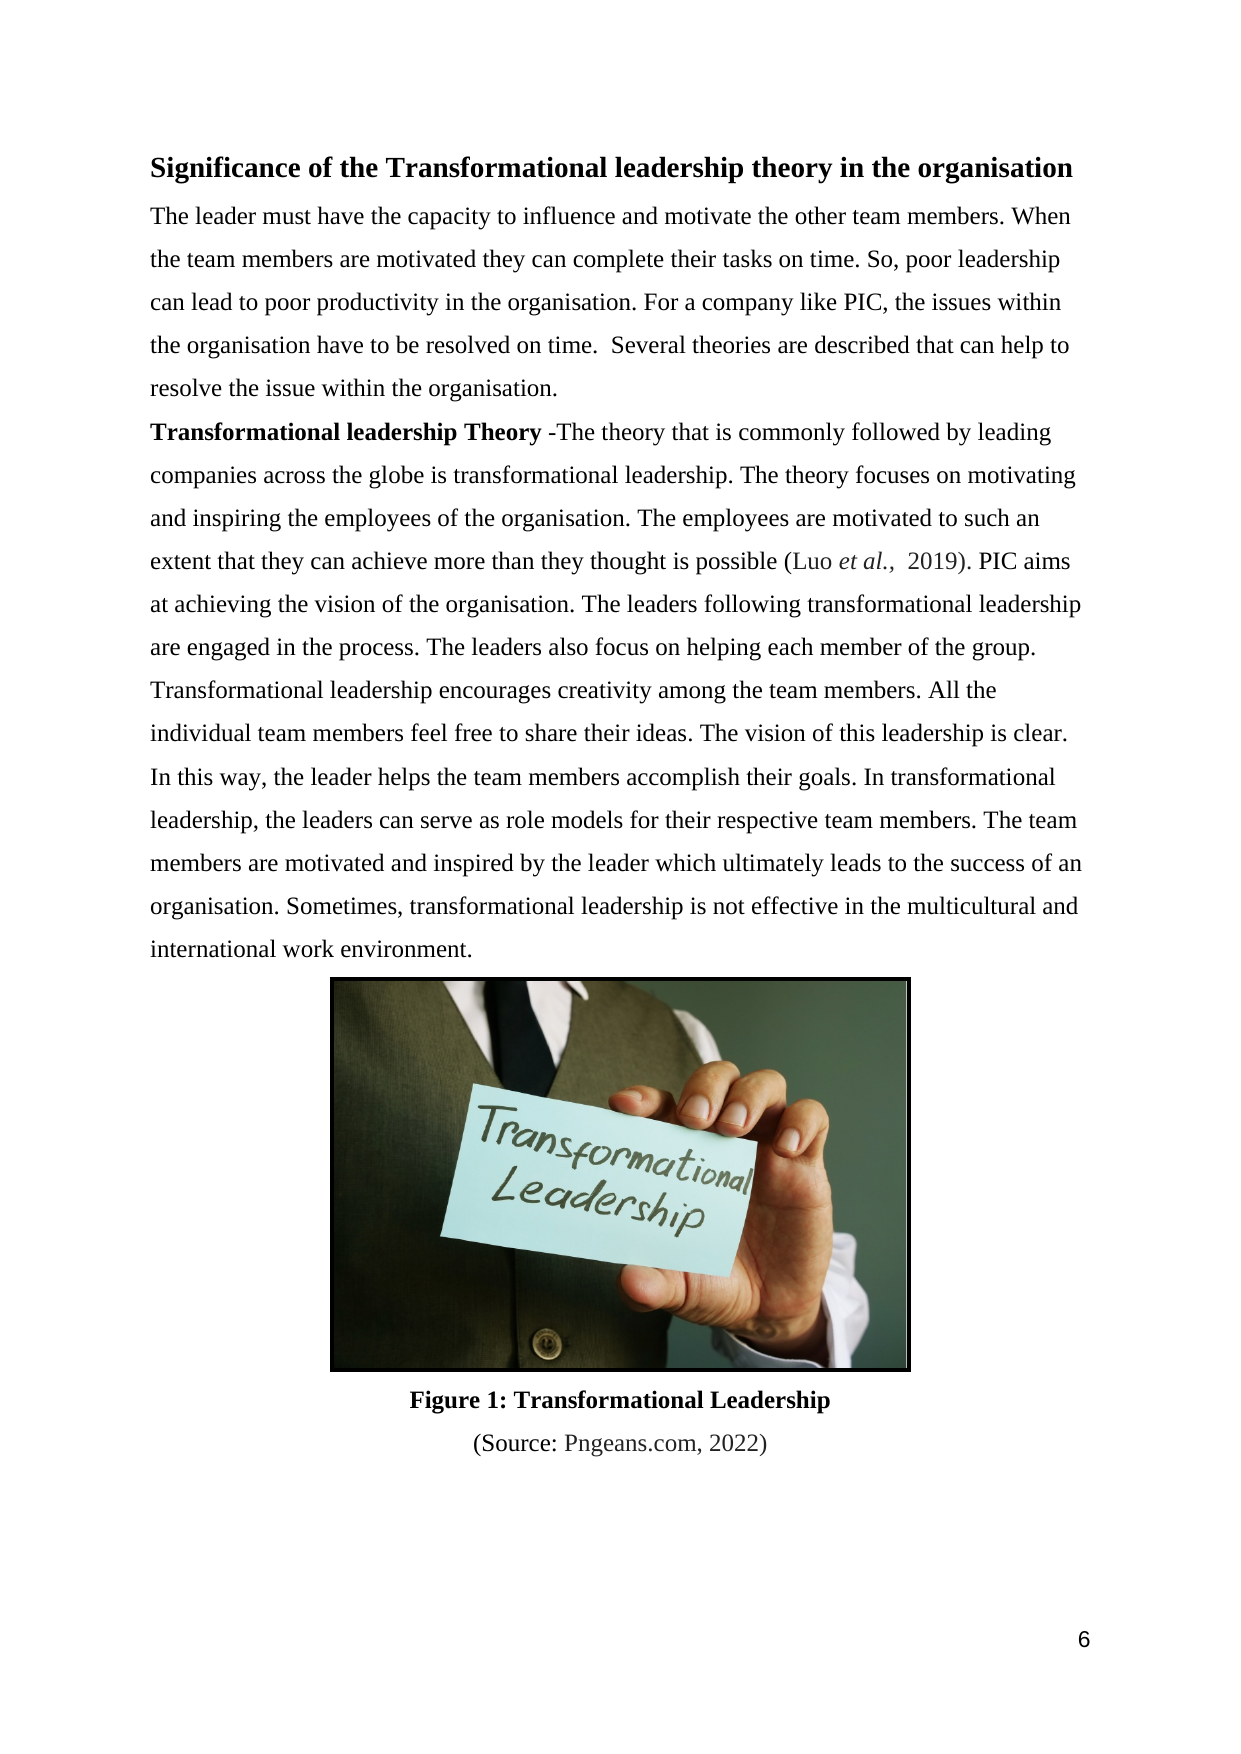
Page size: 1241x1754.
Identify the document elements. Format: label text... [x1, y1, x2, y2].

text Figure 1: Transformational Leadership [150, 1385, 1090, 1414]
text Transformational leadership Theory -The theory that is commonly followed by leading companies across the globe is transformational leadership. The theory focuses on motivating and inspiring the employees of the organisation. The employees are motivated to such an extent that they can achieve more than they thought is possible (Luo et al., 2019). PIC aims at achieving the vision of the organisation. The leaders following transformational leadership are engaged in the process. The leaders also focus on helping each member of the group. Transformational leadership encourages creativity among the team members. All the individual team members feel free to share their ideas. The vision of this leadership is clear. In this way, the leader helps the team members accomplish their goals. In transformational leadership, the leaders can serve as role models for their respective team members. The team members are motivated and inspired by the leader which ultimately leads to the success of an organisation. Sometimes, transformational leadership is not effective in the multicultural and international work environment. [150, 417, 1090, 963]
text (Source: Pngeans.com, 2022) [150, 1428, 1090, 1457]
subtitle Significance of the Transformational leadership theory in the organisation [150, 150, 1090, 183]
text The leader must have the capacity to influence and motivate the other team members. When the team members are motivated they can complete their tasks on time. So, poor leadership can lead to poor productivity in the organisation. For a company like PIC, the issues within the organisation have to be resolved on time. Several theories are described that can help to resolve the issue within the organisation. [150, 201, 1090, 402]
picture [334, 981, 907, 1368]
